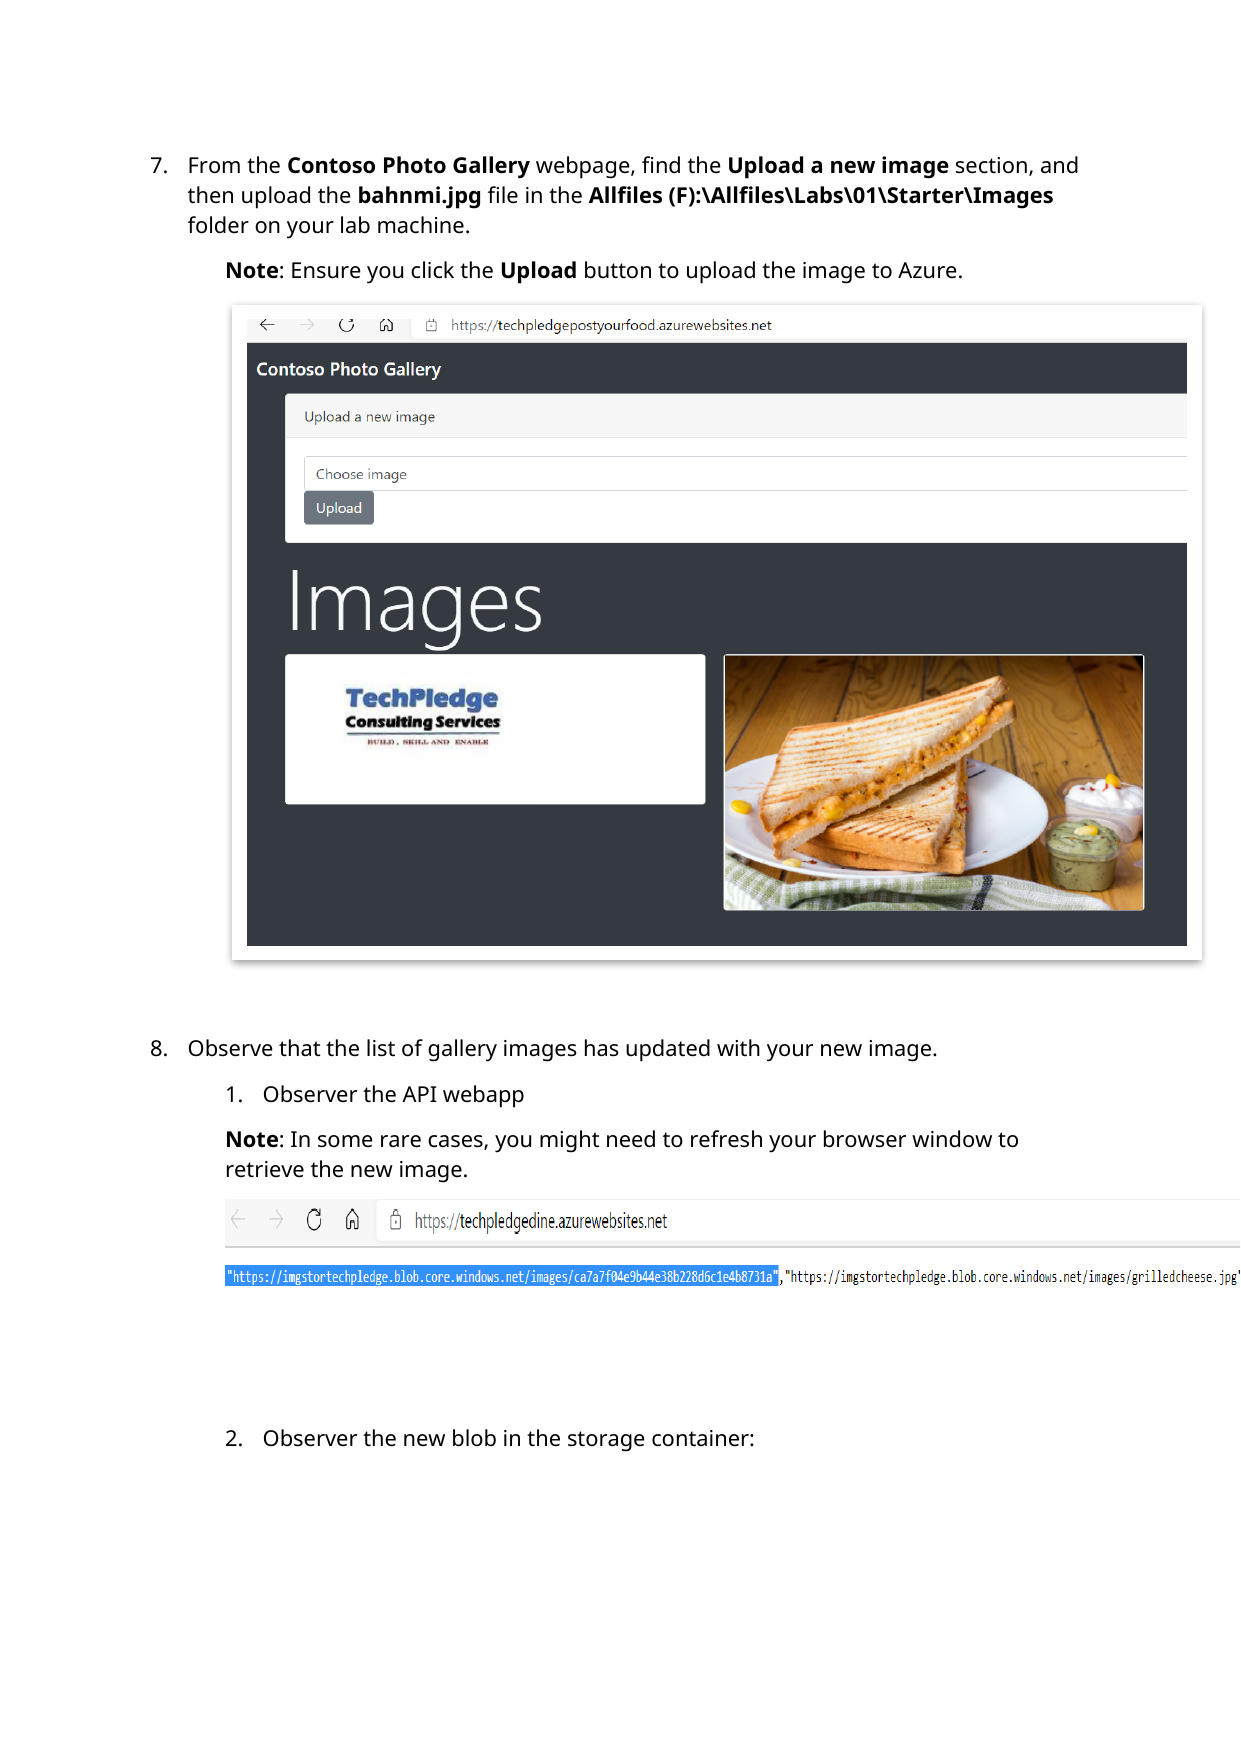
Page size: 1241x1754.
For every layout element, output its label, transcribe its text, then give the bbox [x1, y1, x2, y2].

list From the Contoso Photo Gallery webpage, find the Upload a new image section, and then upload the bahnmi.jpg file in the Allfiles (F):\Allfiles\Labs\01\Starter\Images folder on your lab machine. [150, 150, 1090, 239]
list Observer the new blob in the storage container: [225, 1423, 1090, 1452]
text Note: In some rare cases, you might need to refresh your browser window to retrieve the new image. [225, 1124, 1090, 1184]
text Note: Ensure you click the Upload button to upload the image to Azure. [225, 255, 1090, 285]
picture [247, 319, 1187, 946]
picture [225, 1199, 1241, 1407]
list Observe that the list of gallery images has updated with your new image. [150, 1033, 1090, 1063]
list Observer the API webapp [225, 1079, 1090, 1109]
